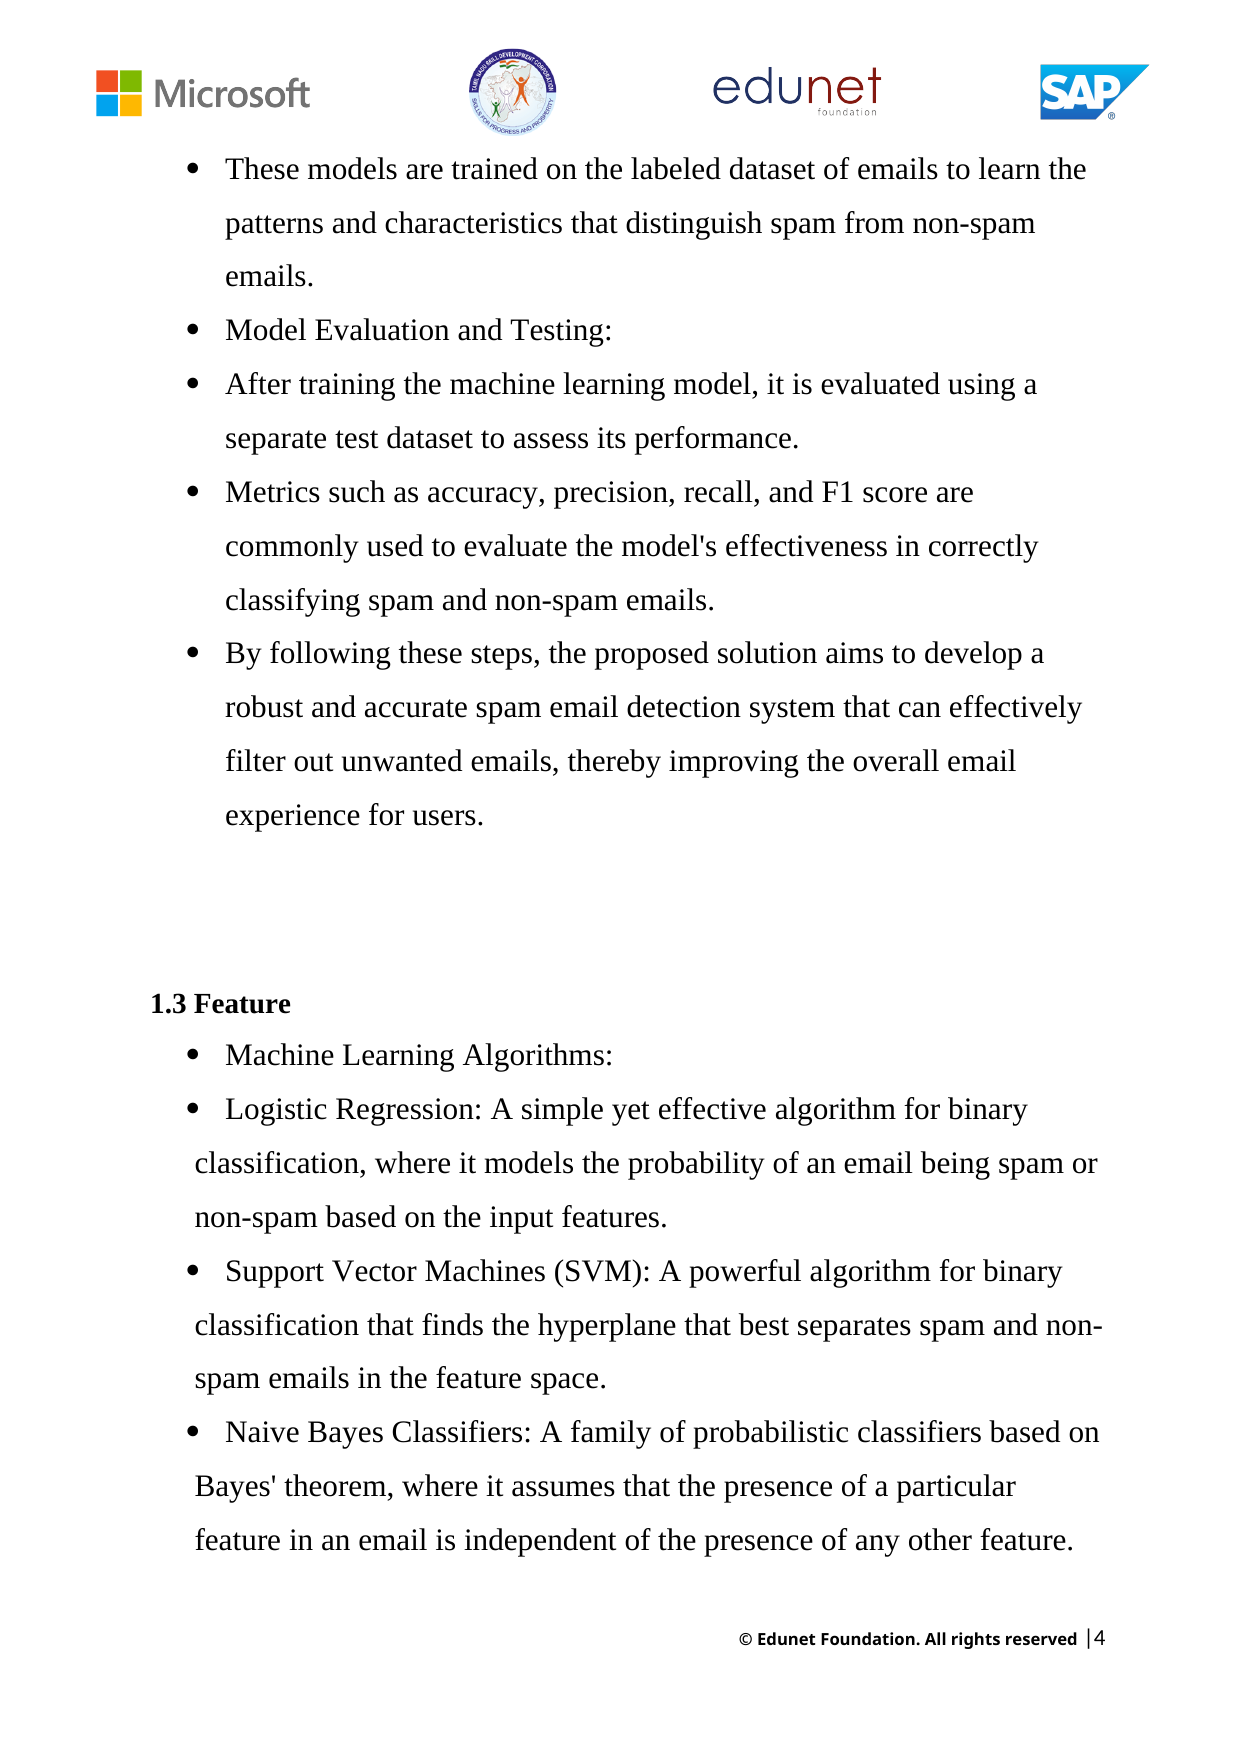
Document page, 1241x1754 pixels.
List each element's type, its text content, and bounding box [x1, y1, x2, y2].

picture [706, 60, 889, 122]
list These models are trained on the labeled dataset of emails to learn the patterns and characteristics that distinguish spam from non-spam emails. [187, 150, 1105, 294]
list Logistic Regression: A simple yet effective algorithm for binary classification, where it models the probability of an email being spam or non-spam based on the input features. [187, 1091, 1105, 1234]
picture [466, 45, 558, 137]
picture [91, 65, 316, 121]
list After training the machine learning model, it is evaluated using a separate test dataset to assess its performance. [187, 365, 1105, 455]
list Support Vector Machines (SVM): A powerful algorithm for binary classification that finds the hyperplane that best separates spam and non-spam emails in the feature space. [187, 1252, 1105, 1396]
list Machine Learning Algorithms: [187, 1037, 1105, 1073]
list Feature [150, 986, 1105, 1020]
list Model Evaluation and Testing: [187, 312, 1105, 347]
list By following these steps, the proposed solution aims to develop a robust and accurate spam email detection system that can effectively filter out unwanted emails, thereby improving the overall email experience for users. [187, 635, 1105, 832]
picture [1039, 63, 1151, 121]
list Metrics such as accuracy, precision, recall, and F1 score are commonly used to evaluate the model's effectiveness in correctly classifying spam and non-spam emails. [187, 473, 1105, 617]
list Naive Bayes Classifiers: A family of probabilistic classifiers based on Bayes' theorem, where it assumes that the presence of a particular feature in an email is independent of the presence of any other feature. [187, 1414, 1105, 1557]
